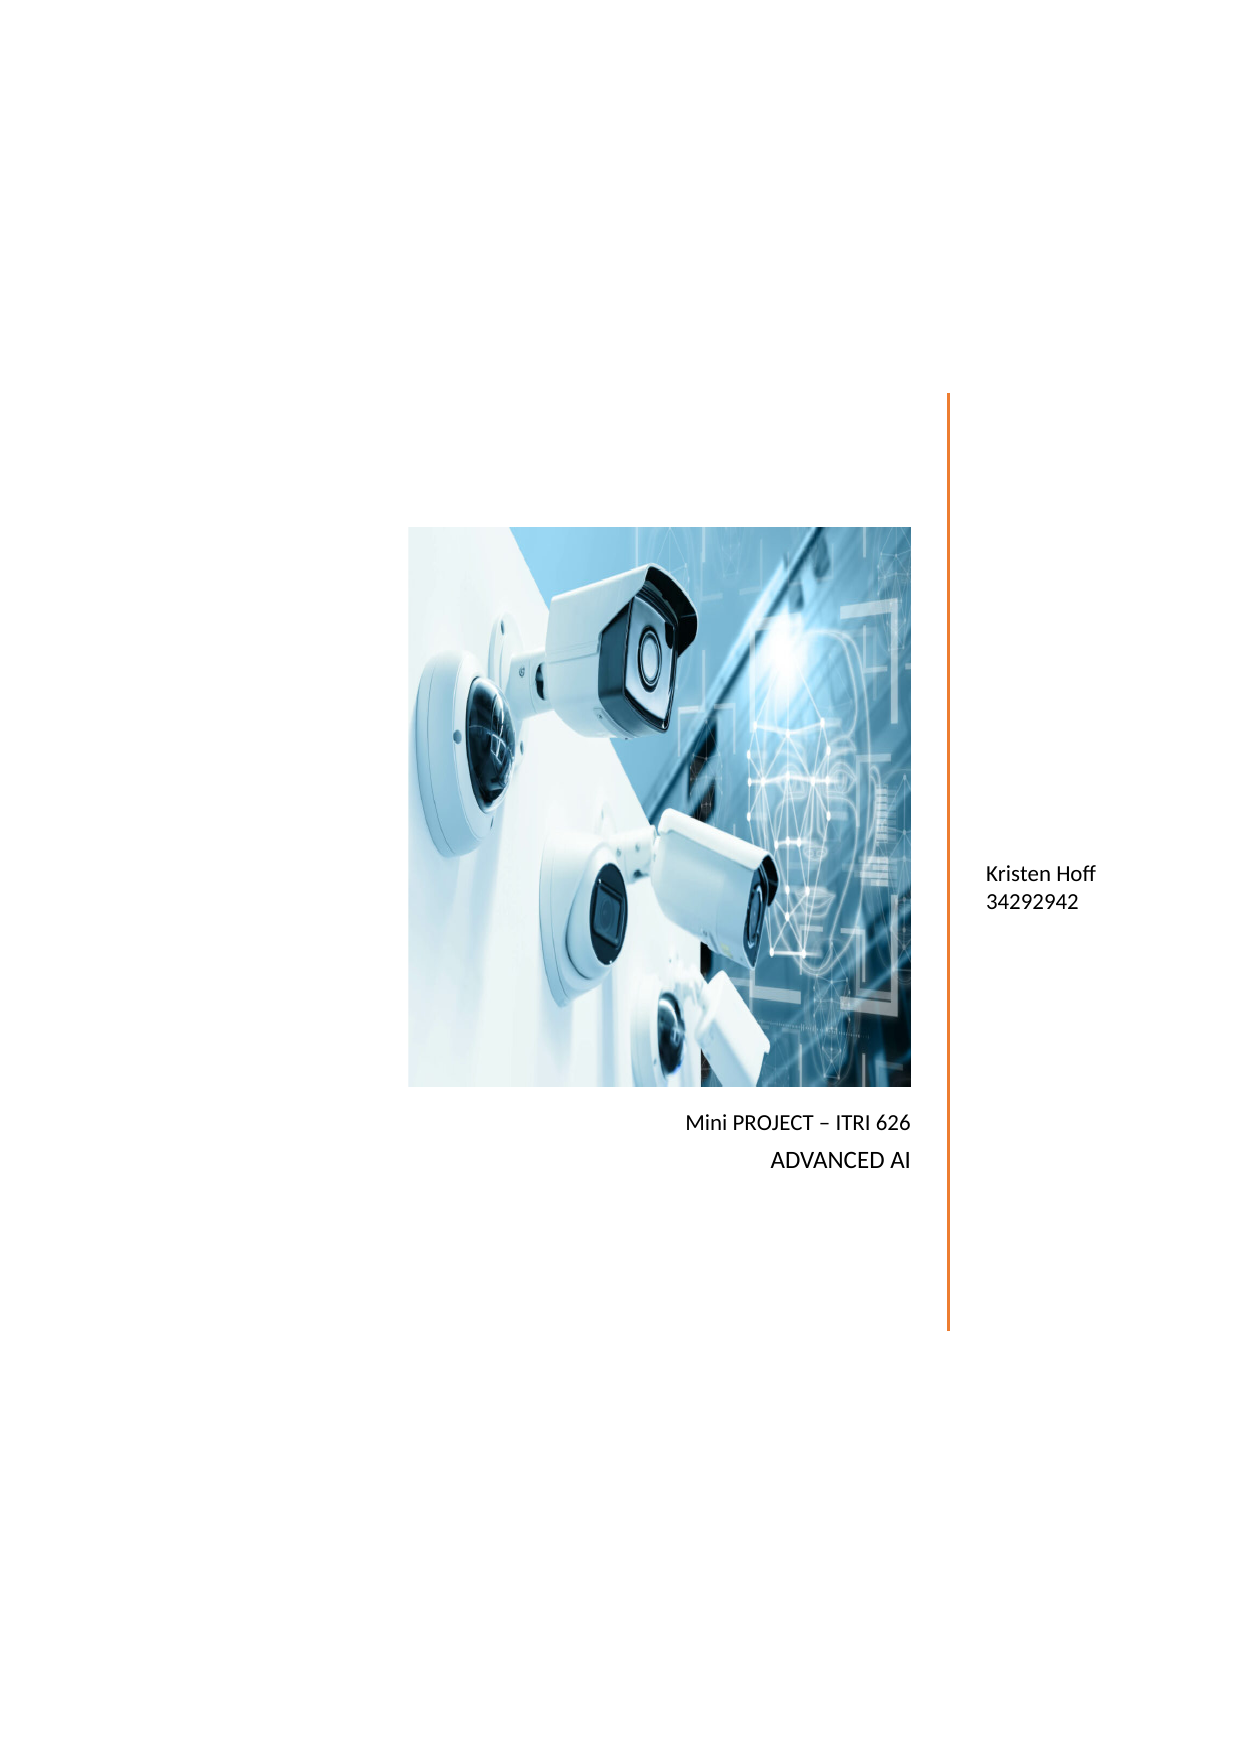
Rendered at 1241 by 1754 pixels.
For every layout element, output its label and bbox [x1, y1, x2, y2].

picture [408, 527, 911, 1087]
